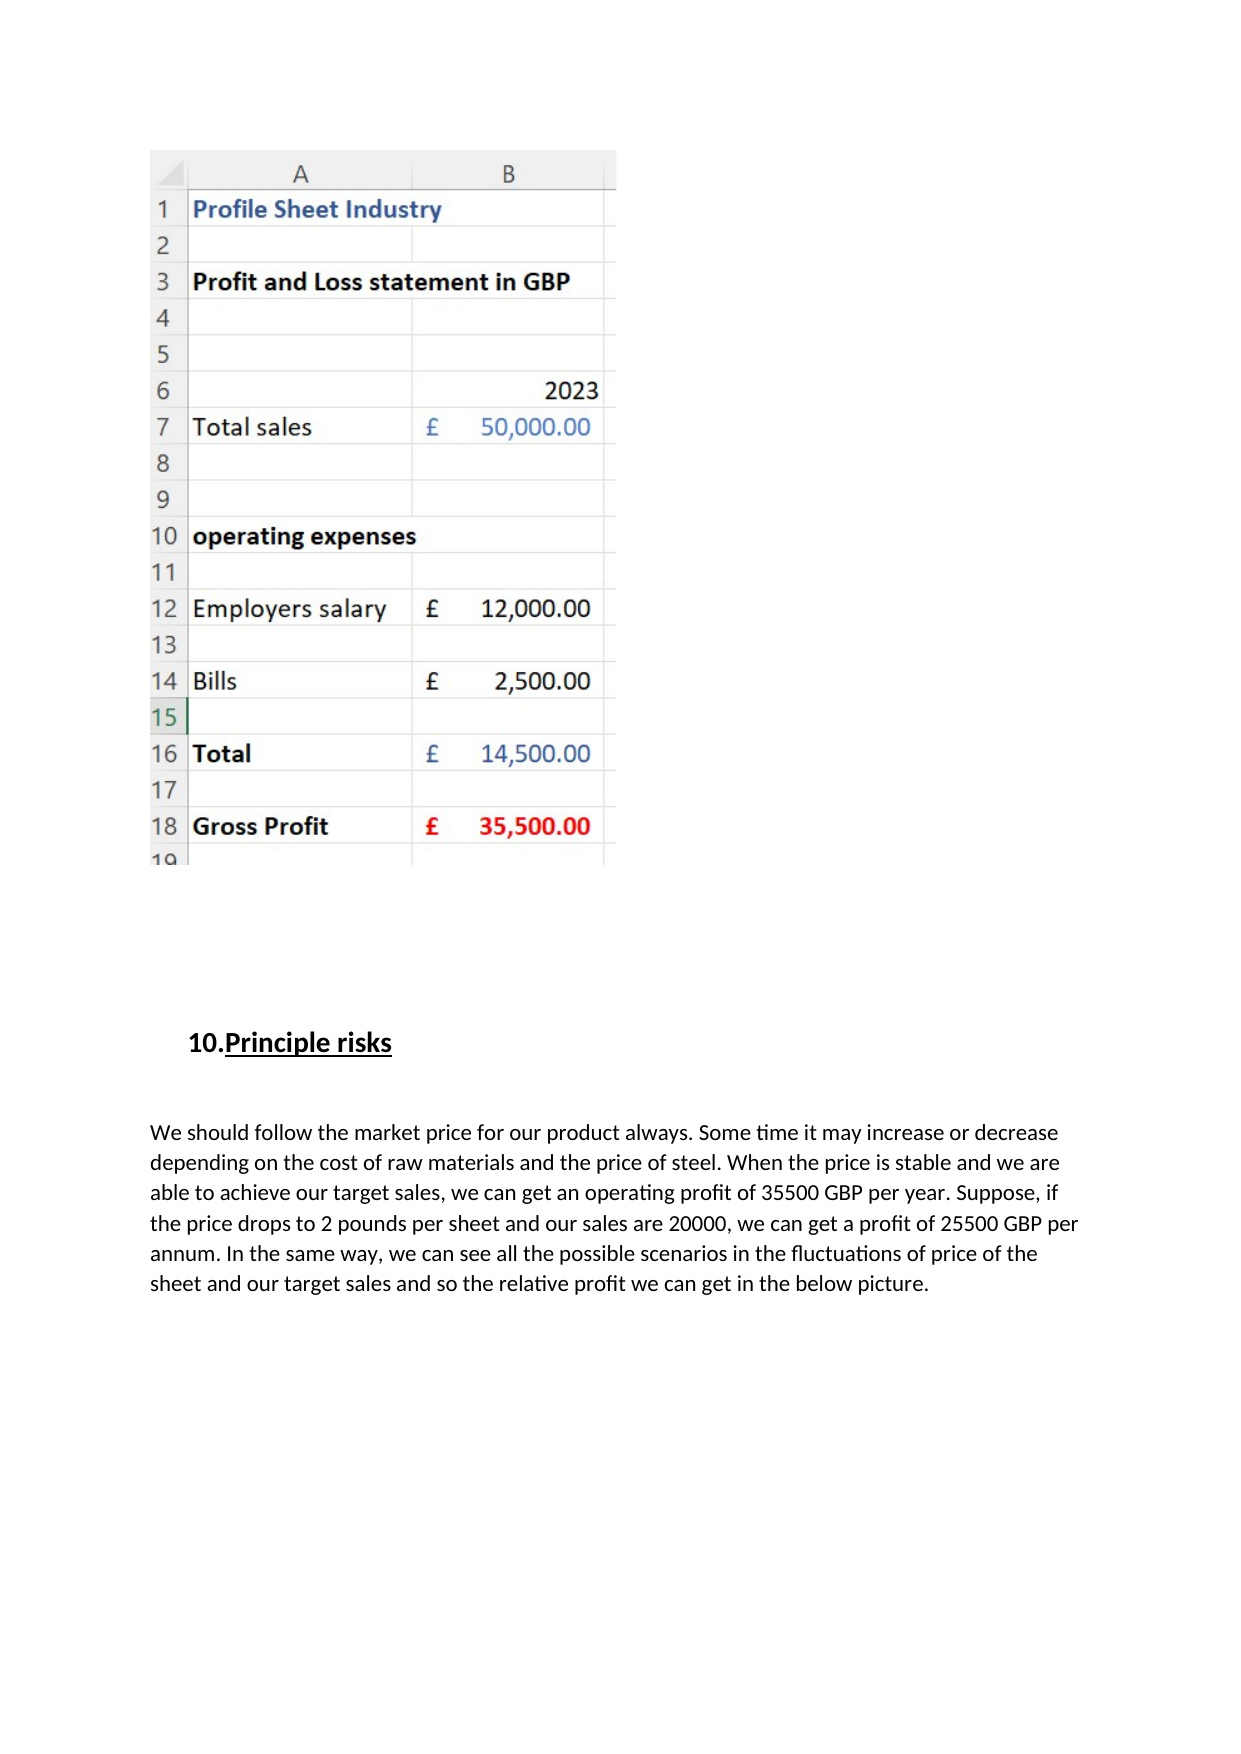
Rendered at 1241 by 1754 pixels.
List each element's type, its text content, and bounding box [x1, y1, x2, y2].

list Principle risks [187, 1024, 1090, 1060]
picture [150, 150, 617, 865]
text We should follow the market price for our product always. Some time it may increase or decrease depending on the cost of raw materials and the price of steel. When the price is stable and we are able to achieve our target sales, we can get an operating profit of 35500 GBP per year. Suppose, if the price drops to 2 pounds per sheet and our sales are 20000, we can get a profit of 25500 GBP per annum. In the same way, we can see all the possible scenarios in the fluctuations of price of the sheet and our target sales and so the relative profit we can get in the below picture. [150, 1118, 1090, 1297]
